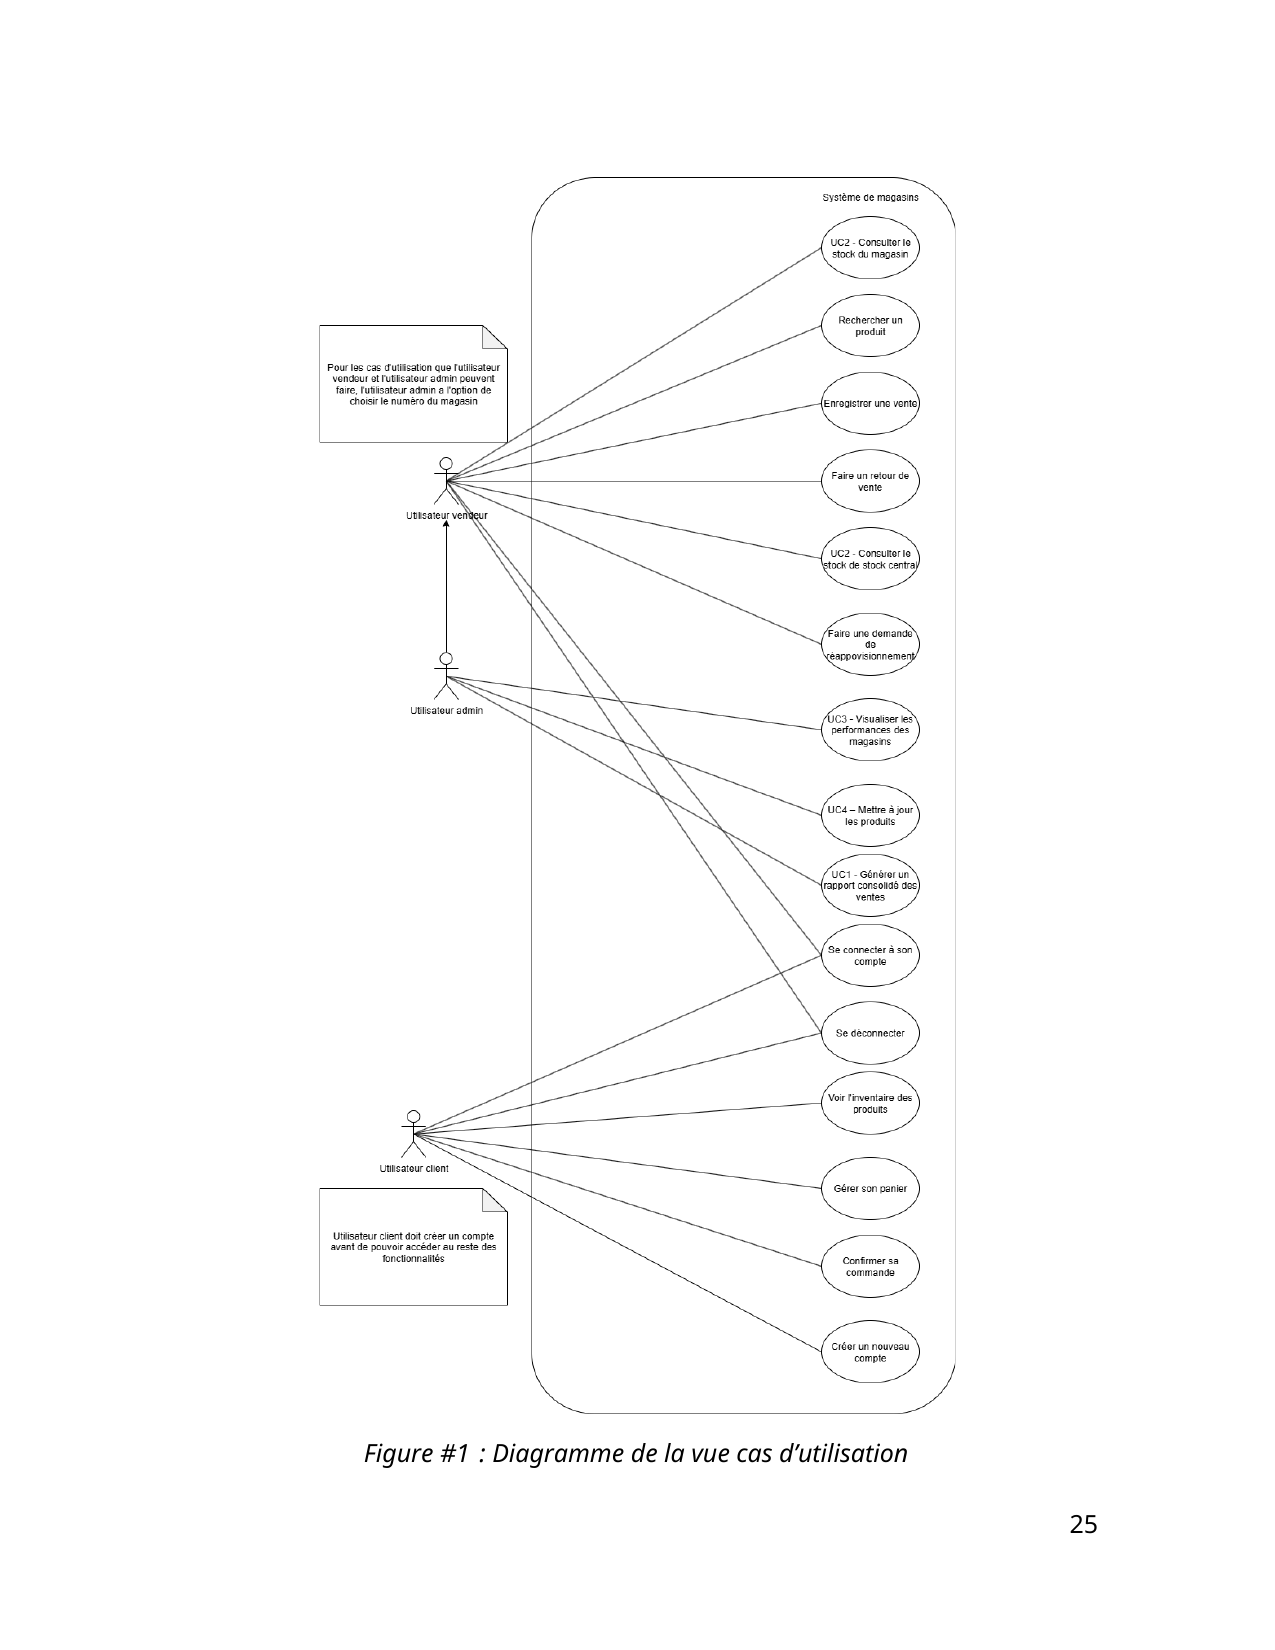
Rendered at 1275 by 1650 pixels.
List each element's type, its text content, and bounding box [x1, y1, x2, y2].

text Figure #1 : Diagramme de la vue cas d’utilisation [177, 1435, 1098, 1469]
picture [319, 177, 956, 1414]
